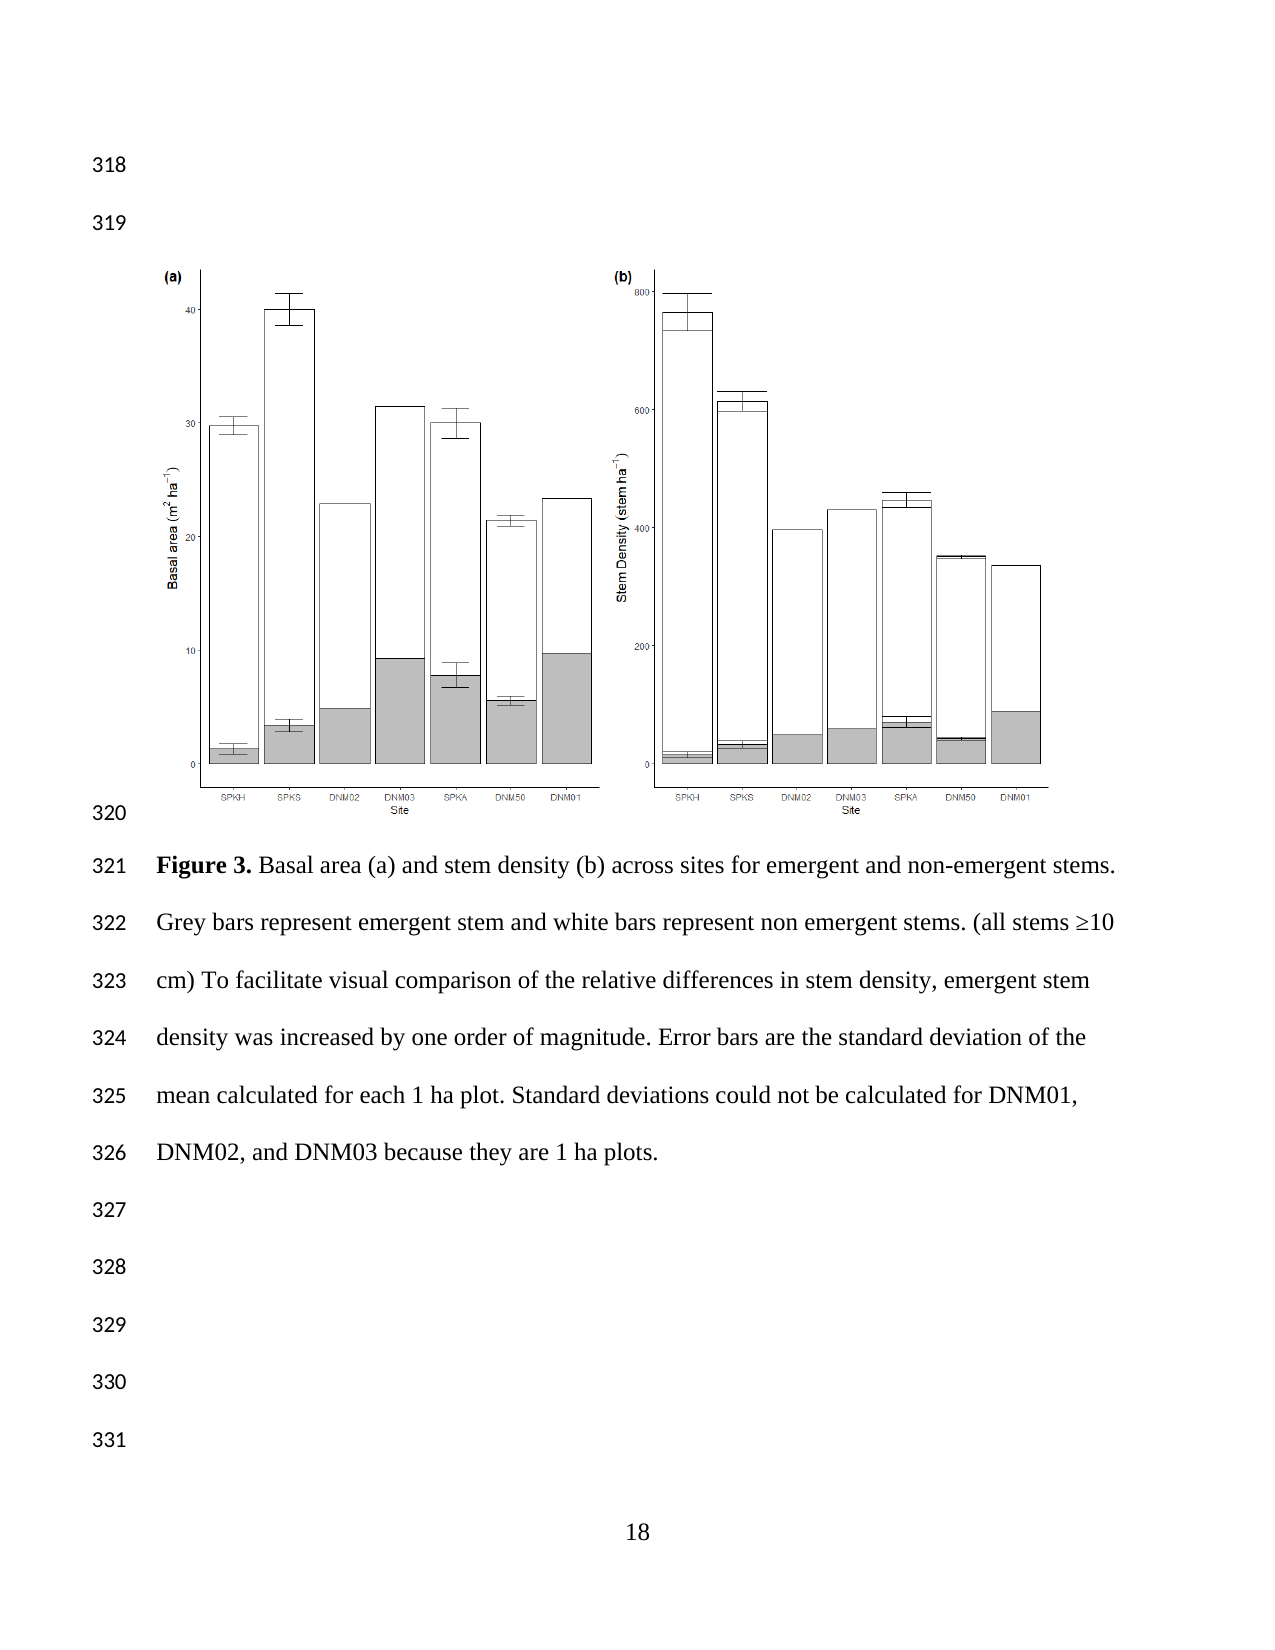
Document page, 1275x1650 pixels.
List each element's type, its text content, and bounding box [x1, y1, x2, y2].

text Figure 3. Basal area (a) and stem density (b) across sites for emergent and non-emergent stems. Grey bars represent emergent stem and white bars represent non emergent stems. (all stems ≥10 cm) To facilitate visual comparison of the relative differences in stem density, emergent stem density was increased by one order of magnitude. Error bars are the standard deviation of the mean calculated for each 1 ha plot. Standard deviations could not be calculated for DNM01, DNM02, and DNM03 because they are 1 ha plots. [156, 850, 1119, 1166]
picture [156, 265, 1054, 821]
